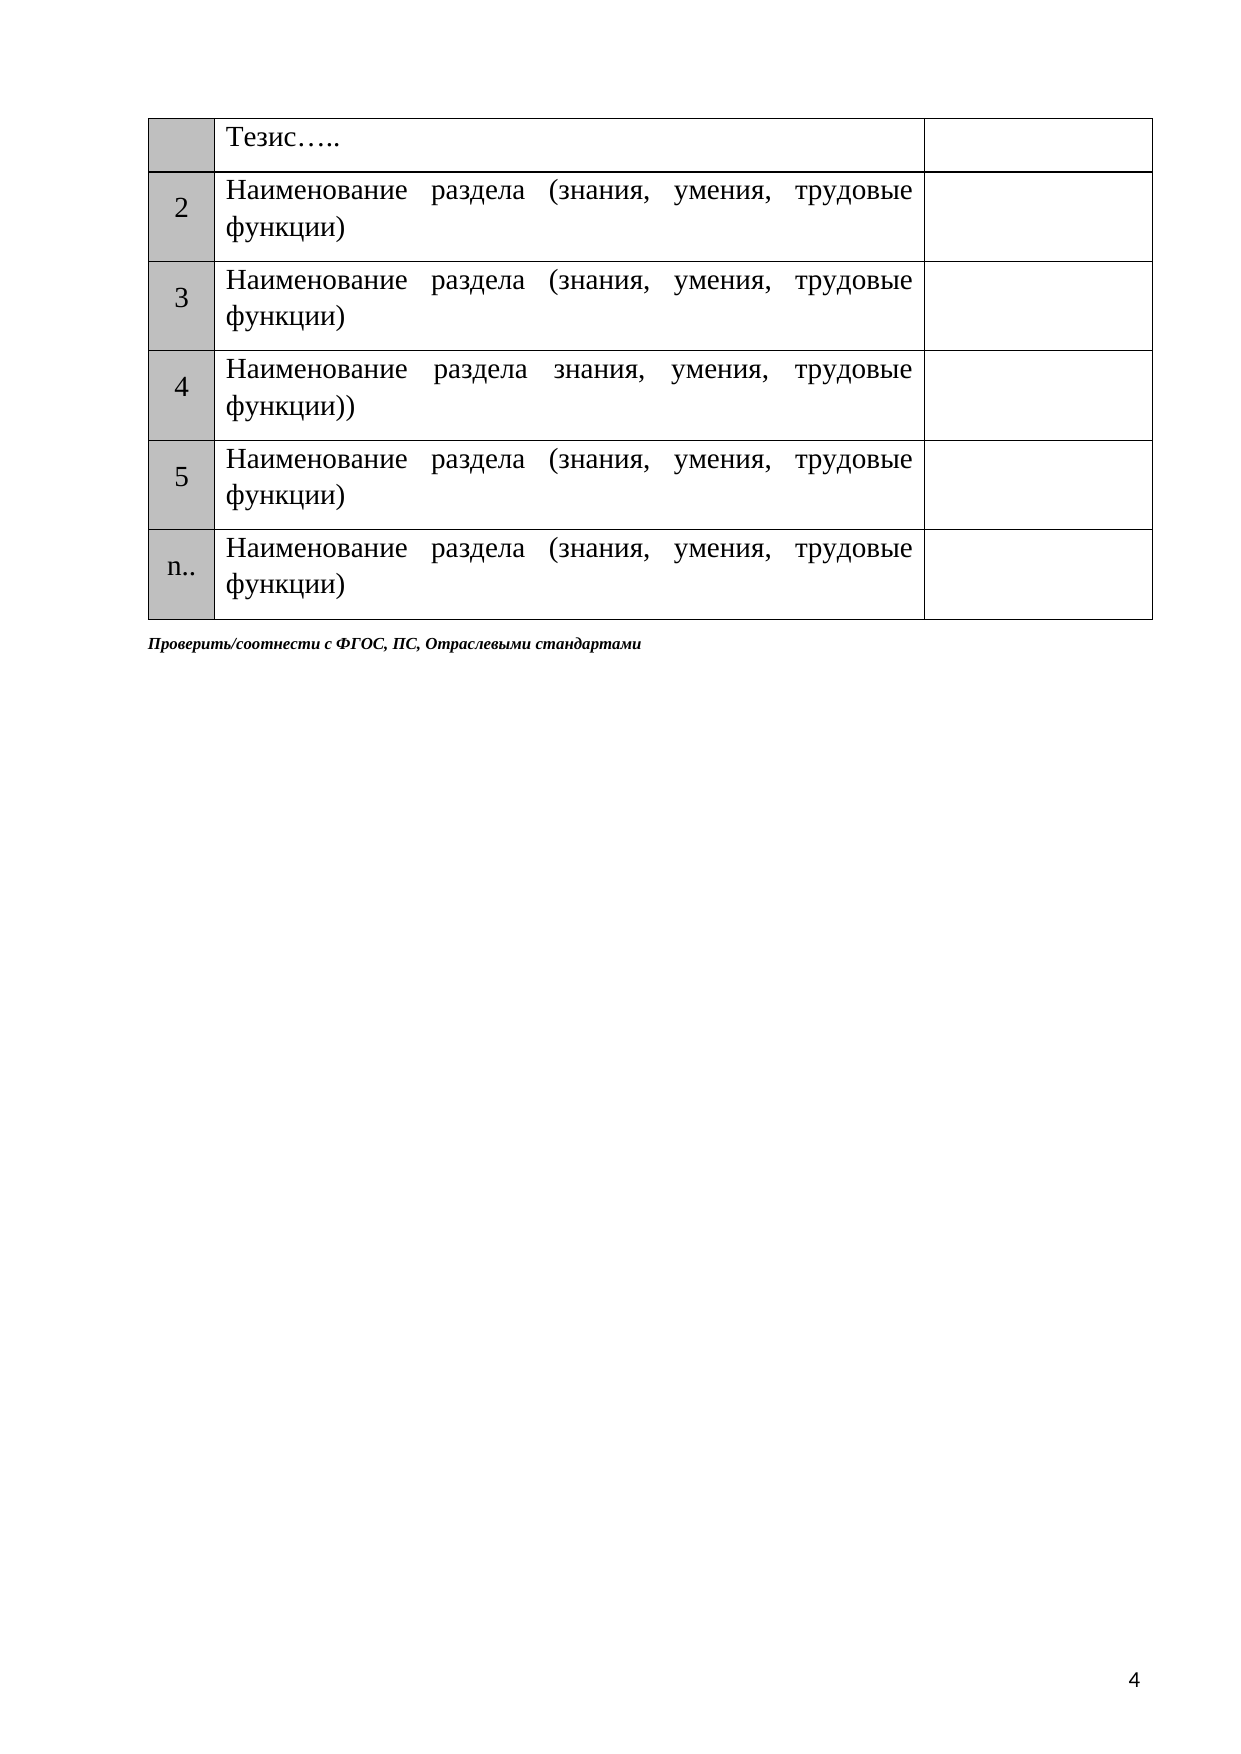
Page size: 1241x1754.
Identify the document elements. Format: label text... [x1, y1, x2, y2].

table_cell [925, 441, 1152, 529]
table_cell n.. [149, 530, 214, 619]
table_cell 2 [149, 173, 214, 261]
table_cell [215, 262, 924, 350]
table_cell [925, 262, 1152, 350]
table_cell Наименование раздела (знания, умения, трудовые функции) [215, 441, 924, 529]
table_cell 3 [149, 262, 214, 350]
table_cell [215, 173, 924, 261]
table_cell [925, 119, 1152, 171]
table_cell [925, 173, 1152, 261]
table_cell Наименование раздела (знания, умения, трудовые функции) [215, 530, 924, 619]
text Проверить/соотнести с ФГОС, ПС, Отраслевыми стандартами [148, 620, 1152, 653]
table_cell 5 [149, 441, 214, 529]
table_cell Наименование раздела знания, умения, трудовые функции)) [215, 351, 924, 440]
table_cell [215, 119, 924, 171]
table_cell [925, 351, 1152, 440]
table_cell 4 [149, 351, 214, 440]
table_cell [925, 530, 1152, 619]
